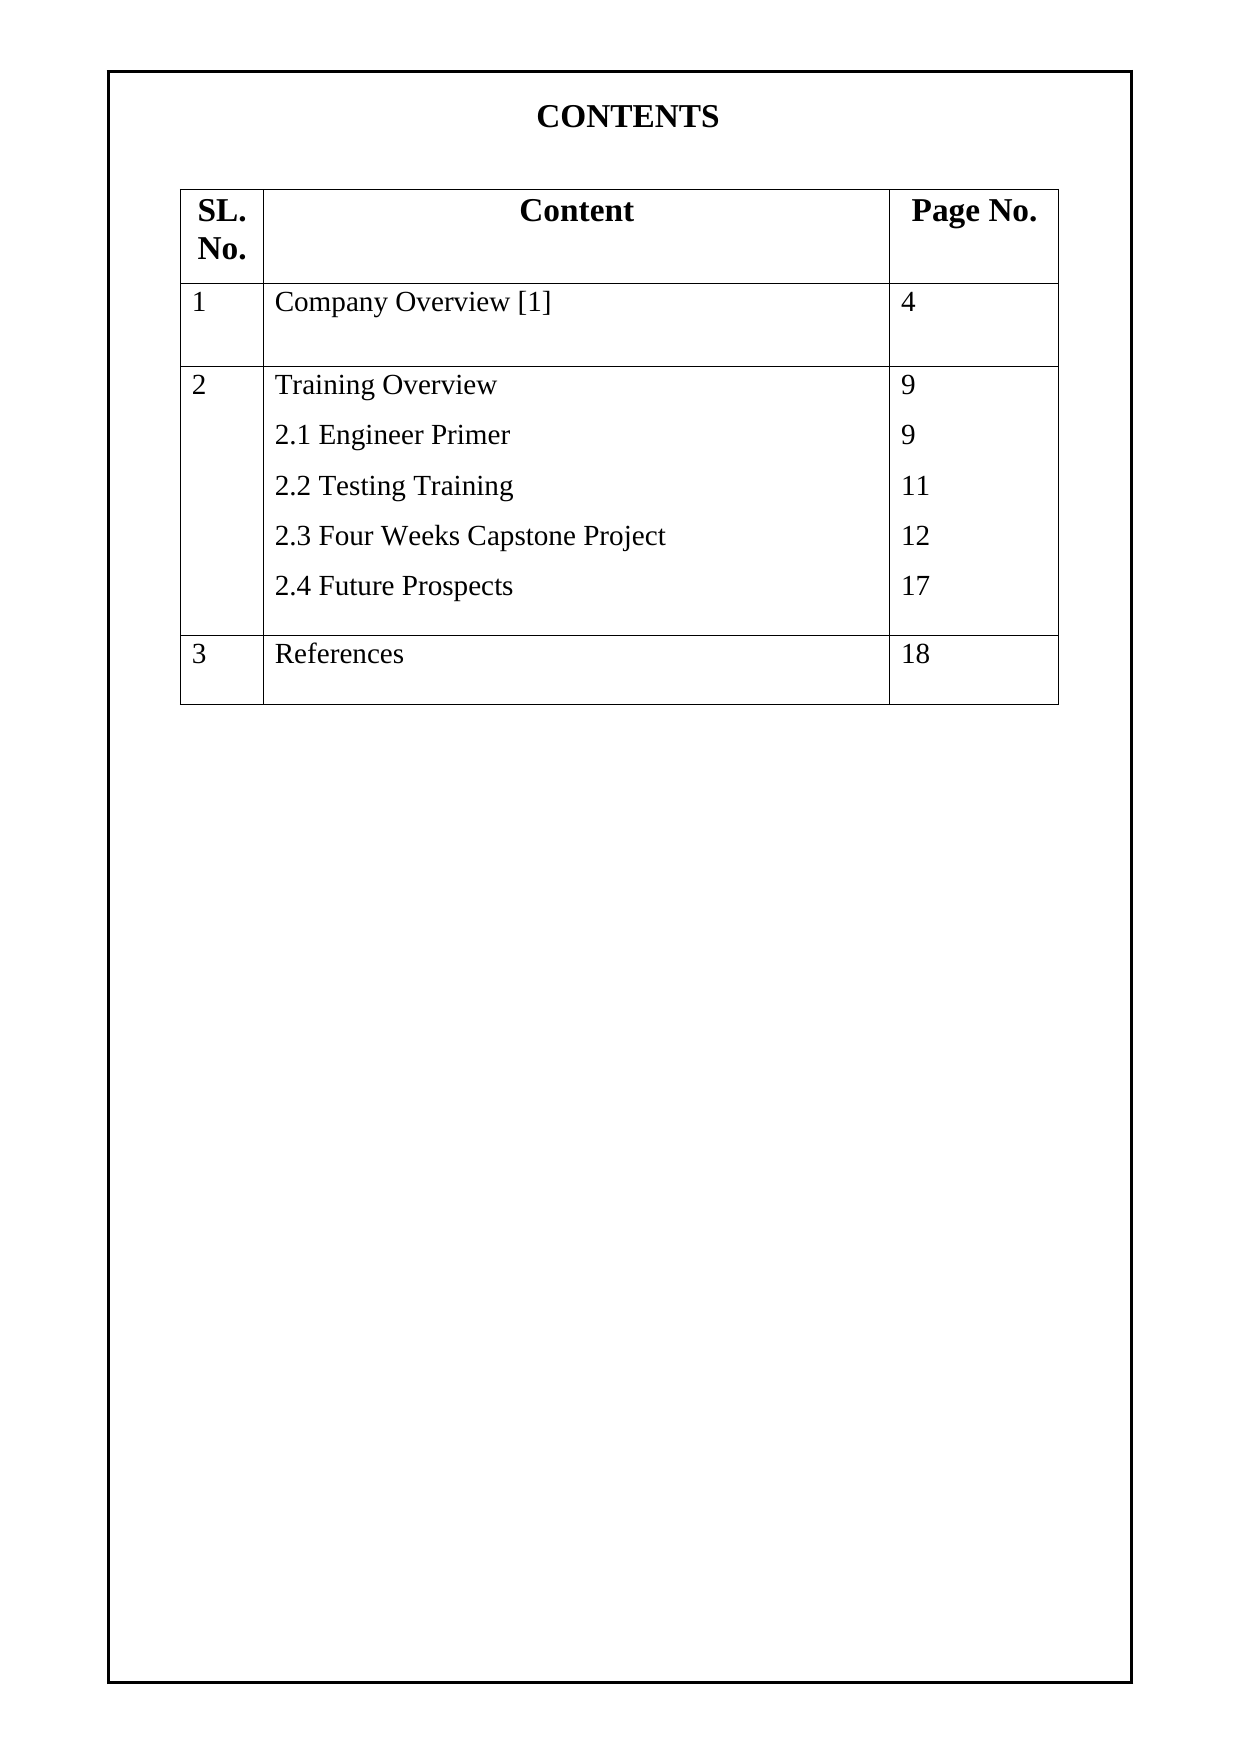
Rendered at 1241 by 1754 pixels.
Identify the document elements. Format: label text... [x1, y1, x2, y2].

table_header Content [264, 190, 889, 283]
table_cell 18 [890, 636, 1058, 704]
table_cell Company Overview [1] [264, 284, 889, 366]
table_cell 4 [890, 284, 1058, 366]
table_cell 9 9 11 12 17 [890, 367, 1058, 635]
table_cell 3 [181, 636, 263, 704]
table_cell References [264, 636, 889, 704]
table_cell 1 [181, 284, 263, 366]
table_cell 2 [181, 367, 263, 635]
table_header Page No. [890, 190, 1058, 283]
table_cell Training Overview 2.1 Engineer Primer 2.2 Testing Training 2.3 Four Weeks Capstone Project 2.4 Future Prospects [264, 367, 889, 635]
table_header SL. No. [181, 190, 263, 283]
text CONTENTS [134, 96, 1122, 134]
